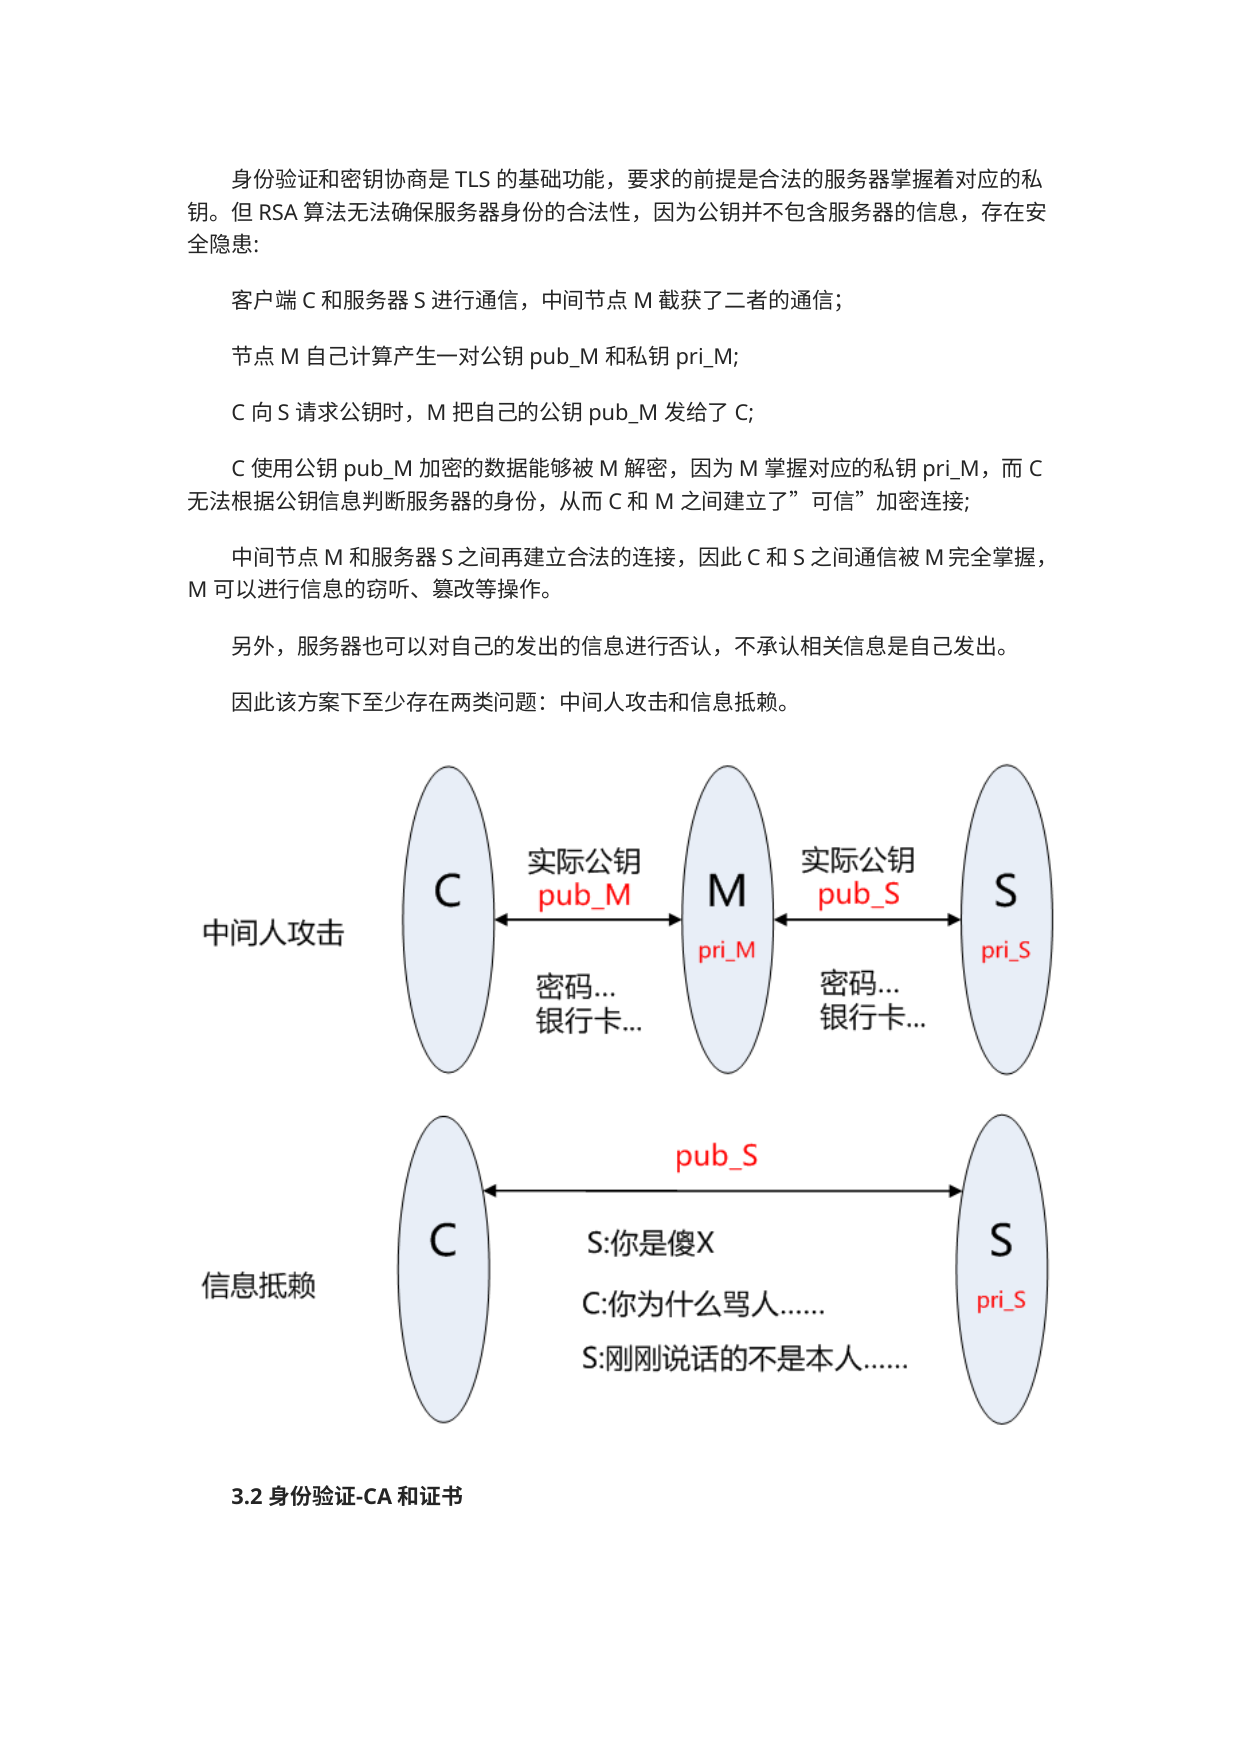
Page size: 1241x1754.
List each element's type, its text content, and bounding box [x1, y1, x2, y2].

picture [187, 740, 1125, 1445]
text 3.2 身份验证-CA 和证书 [187, 1479, 1053, 1511]
text 因此该方案下至少存在两类问题：中间人攻击和信息抵赖。 [187, 684, 1053, 717]
text 中间节点 M 和服务器S之间再建立合法的连接，因此 C 和 S 之间通信被M完全掌握，M 可以进行信息的窃听、篡改等操作。 [187, 540, 1053, 605]
text C 向 S 请求公钥时，M 把自己的公钥 pub_M 发给了 C; [187, 395, 1053, 428]
text C 使用公钥 pub_M 加密的数据能够被 M 解密，因为 M 掌握对应的私钥 pri_M，而 C 无法根据公钥信息判断服务器的身份，从而 C 和 M 之间建立了”可信”加密连接; [187, 451, 1053, 516]
text 身份验证和密钥协商是 TLS 的基础功能，要求的前提是合法的服务器掌握着对应的私钥。但 RSA 算法无法确保服务器身份的合法性，因为公钥并不包含服务器的信息，存在安全隐患: [187, 162, 1053, 259]
text 节点 M 自己计算产生一对公钥 pub_M 和私钥 pri_M; [187, 339, 1053, 372]
text 另外，服务器也可以对自己的发出的信息进行否认，不承认相关信息是自己发出。 [187, 628, 1053, 661]
text 客户端 C 和服务器 S 进行通信，中间节点 M 截获了二者的通信； [187, 283, 1053, 316]
